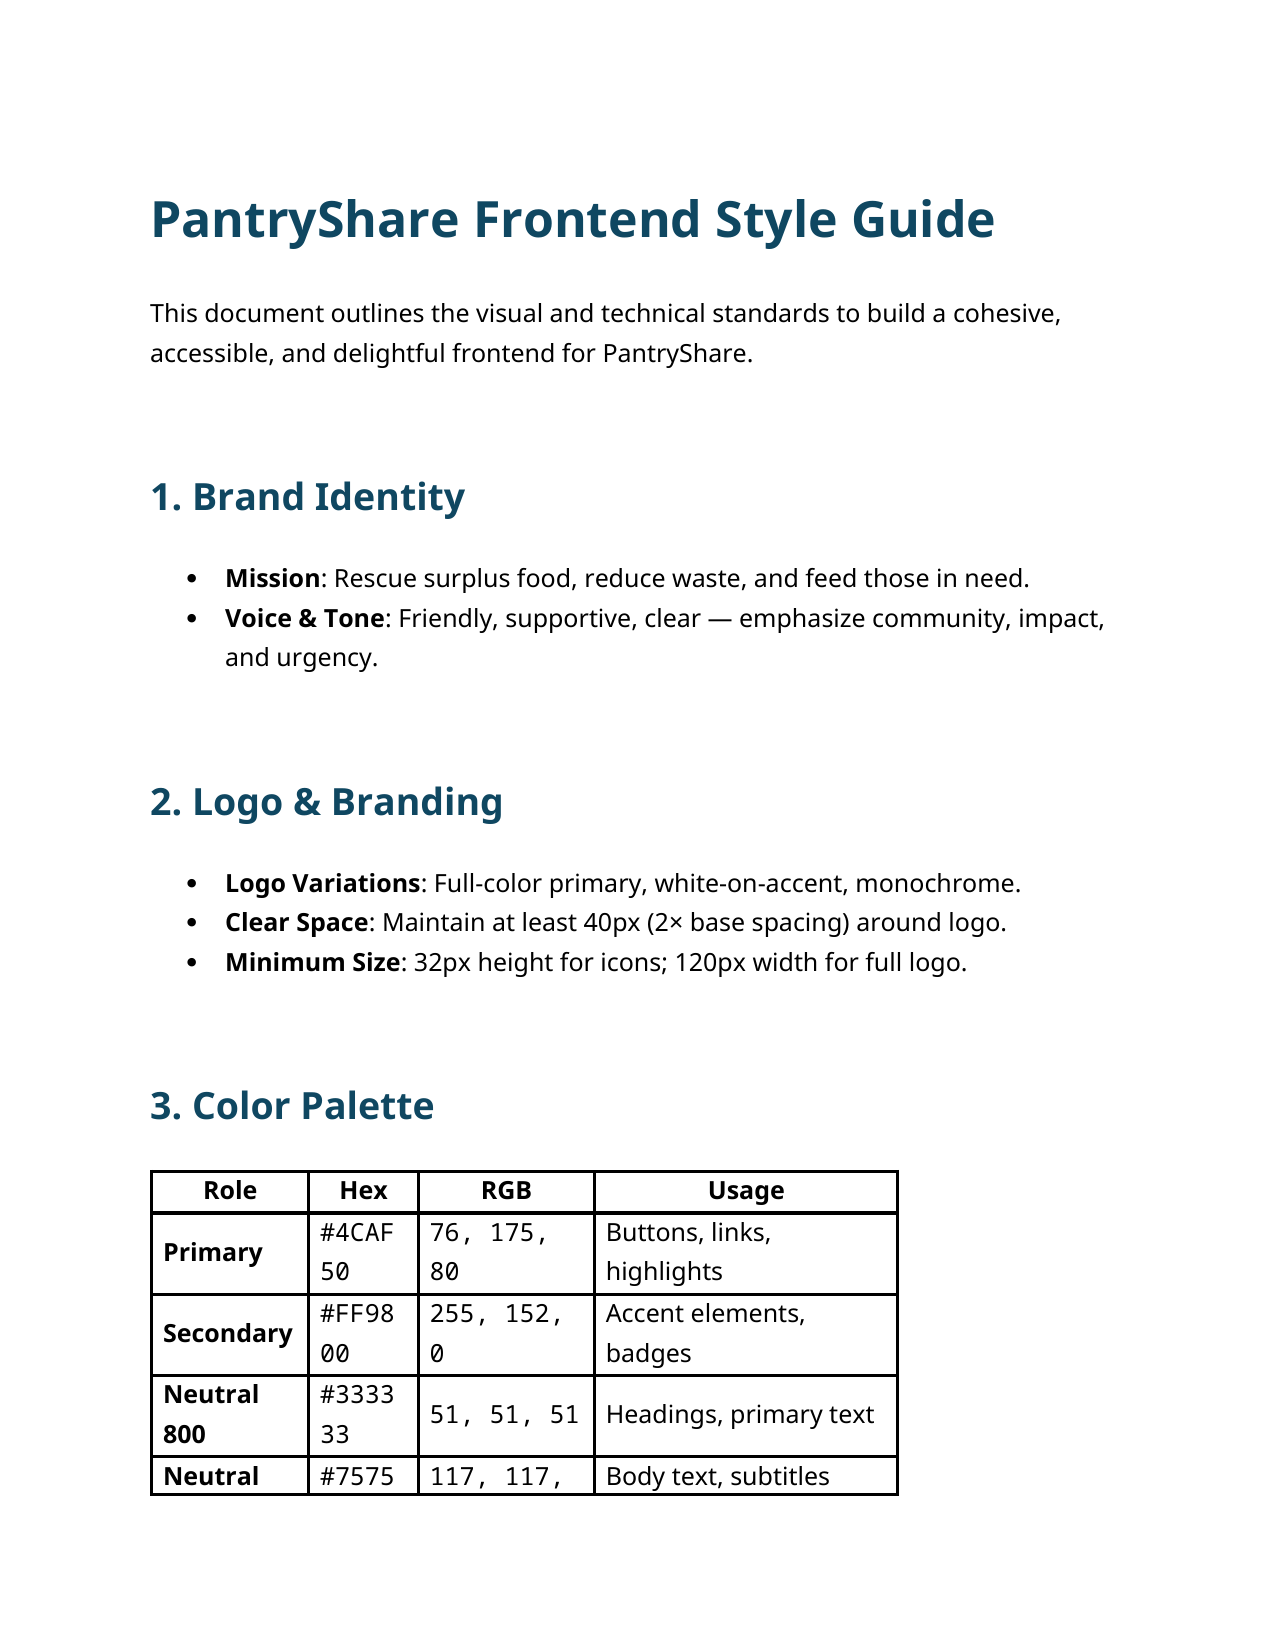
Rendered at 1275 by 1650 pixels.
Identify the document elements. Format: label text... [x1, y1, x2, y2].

table_cell Secondary [153, 1296, 307, 1374]
subtitle 3. Color Palette [150, 1079, 1125, 1130]
table_header Usage [596, 1173, 896, 1211]
table_cell 117, 117, 117 [420, 1458, 593, 1492]
list Voice & Tone: Friendly, supportive, clear — emphasize community, impact, and urgency. [187, 600, 1125, 674]
text This document outlines the visual and technical standards to build a cohesive, accessible, and delightful frontend for PantryShare. [150, 296, 1125, 369]
table_header RGB [420, 1173, 593, 1211]
table_cell 76, 175, 80 [420, 1215, 593, 1293]
list Minimum Size: 32px height for icons; 120px width for full logo. [187, 944, 1125, 978]
table_cell Neutral 600 [153, 1458, 307, 1492]
list Logo Variations: Full-color primary, white-on-accent, monochrome. [187, 865, 1125, 899]
table_cell Neutral 800 [153, 1377, 307, 1455]
subtitle 2. Logo & Branding [150, 775, 1125, 826]
table_cell 255, 152, 0 [420, 1296, 593, 1374]
subtitle 1. Brand Identity [150, 471, 1125, 522]
table_cell Buttons, links, highlights [596, 1215, 896, 1293]
table_cell Accent elements, badges [596, 1296, 896, 1374]
table_cell #4CAF50 [310, 1215, 417, 1293]
table_cell Headings, primary text [596, 1377, 896, 1455]
table_header Hex [310, 1173, 417, 1211]
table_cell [596, 1458, 896, 1492]
table_cell 51, 51, 51 [420, 1377, 593, 1455]
table_header Role [153, 1173, 307, 1211]
table_cell #333333 [310, 1377, 417, 1455]
table_cell #FF9800 [310, 1296, 417, 1374]
list Clear Space: Maintain at least 40px (2× base spacing) around logo. [187, 905, 1125, 939]
table_cell Primary [153, 1215, 307, 1293]
table_cell #757575 [310, 1458, 417, 1492]
subtitle PantryShare Frontend Style Guide [150, 183, 1125, 252]
list Mission: Rescue surplus food, reduce waste, and feed those in need. [187, 561, 1125, 595]
